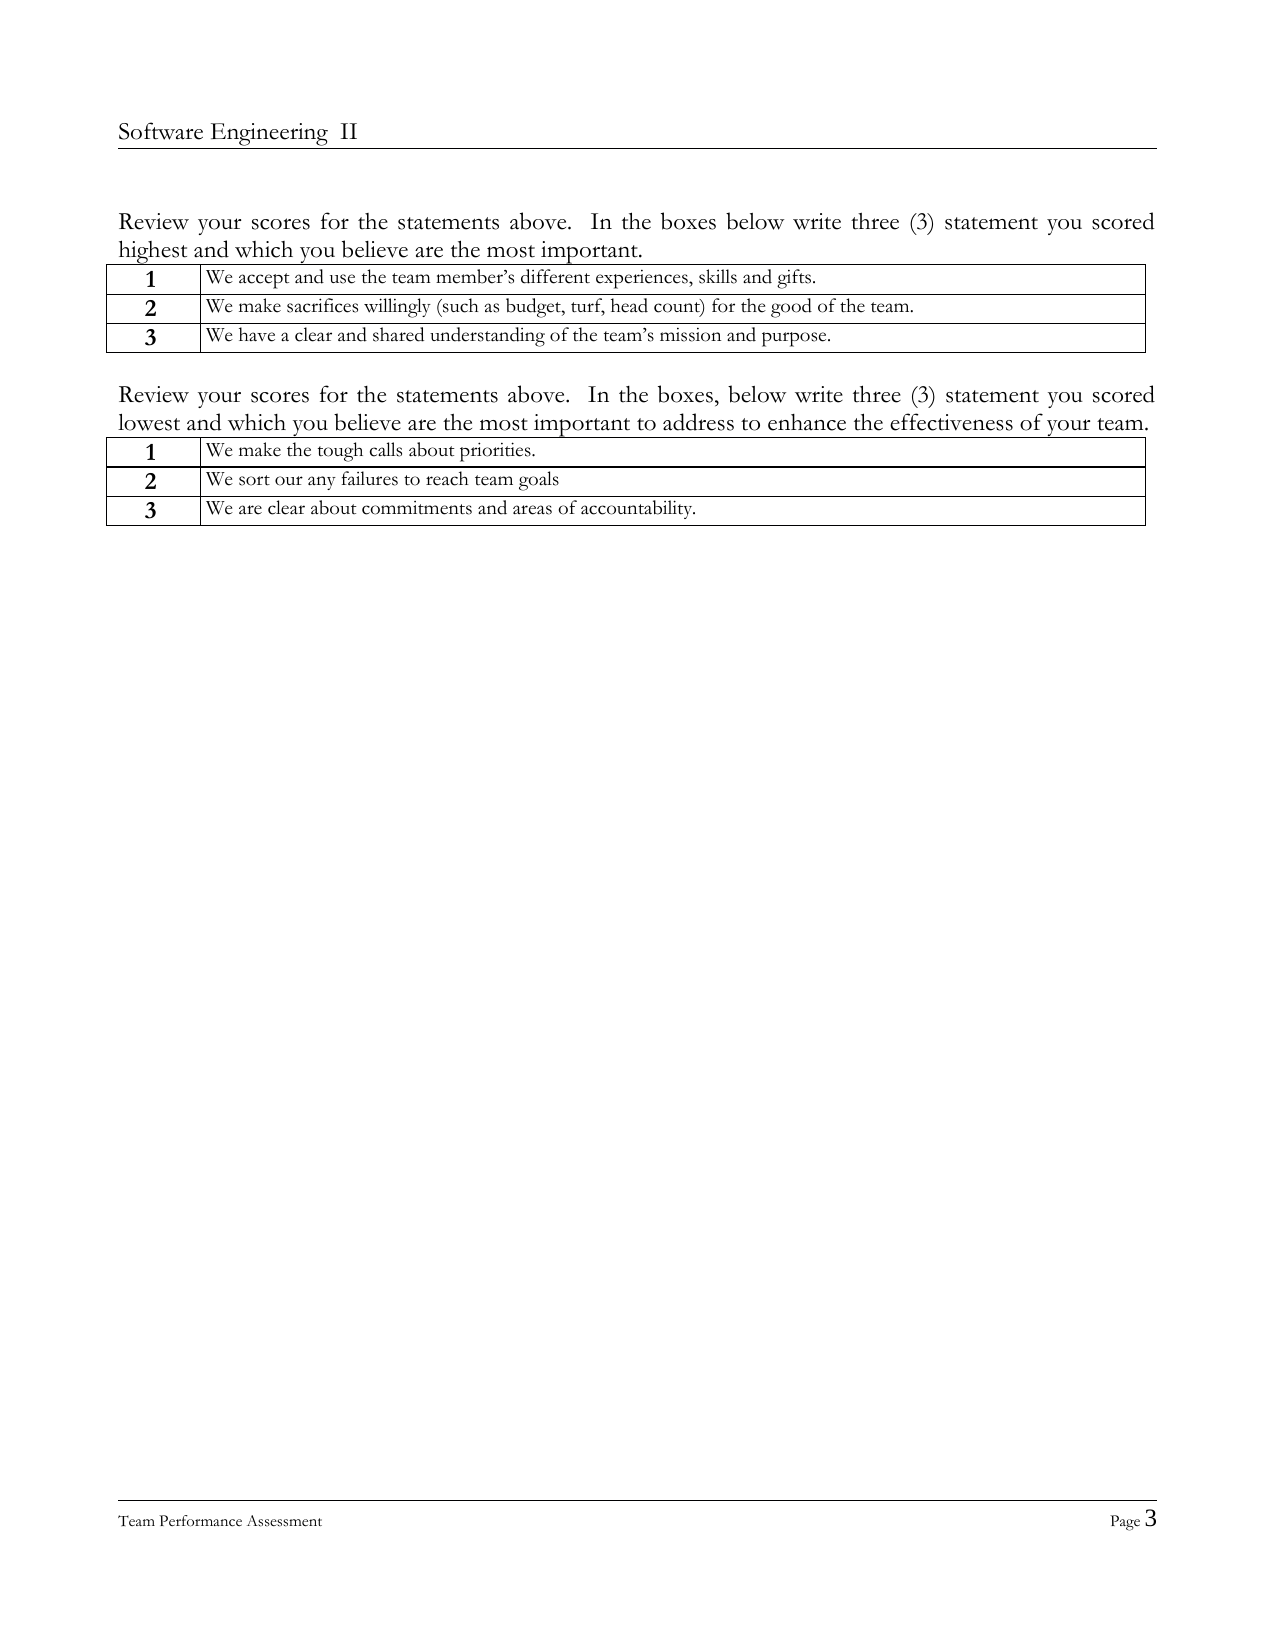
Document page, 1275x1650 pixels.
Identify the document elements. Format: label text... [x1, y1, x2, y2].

table_header 1 [107, 265, 200, 293]
table_cell 2 [107, 295, 200, 323]
table_cell We are clear about commitments and areas of accountability. [201, 497, 1145, 525]
table_cell We make sacrifices willingly (such as budget, turf, head count) for the good of the team. [201, 295, 1145, 323]
table_cell We have a clear and shared understanding of the team’s mission and purpose. [201, 324, 1145, 352]
table_header We make the tough calls about priorities. [201, 438, 1145, 466]
table_cell 3 [107, 497, 200, 525]
text Review your scores for the statements above. In the boxes below write three (3) statement you scored highest and which you believe are the most important. [118, 208, 1157, 264]
table_cell 2 [107, 468, 200, 496]
table_cell 3 [107, 324, 200, 352]
table_header We accept and use the team member’s different experiences, skills and gifts. [201, 265, 1145, 293]
table_cell We sort our any failures to reach team goals [201, 468, 1145, 496]
text Review your scores for the statements above. In the boxes, below write three (3) statement you scored lowest and which you believe are the most important to address to enhance the effectiveness of your team. [118, 381, 1157, 437]
table_header 1 [107, 438, 200, 466]
